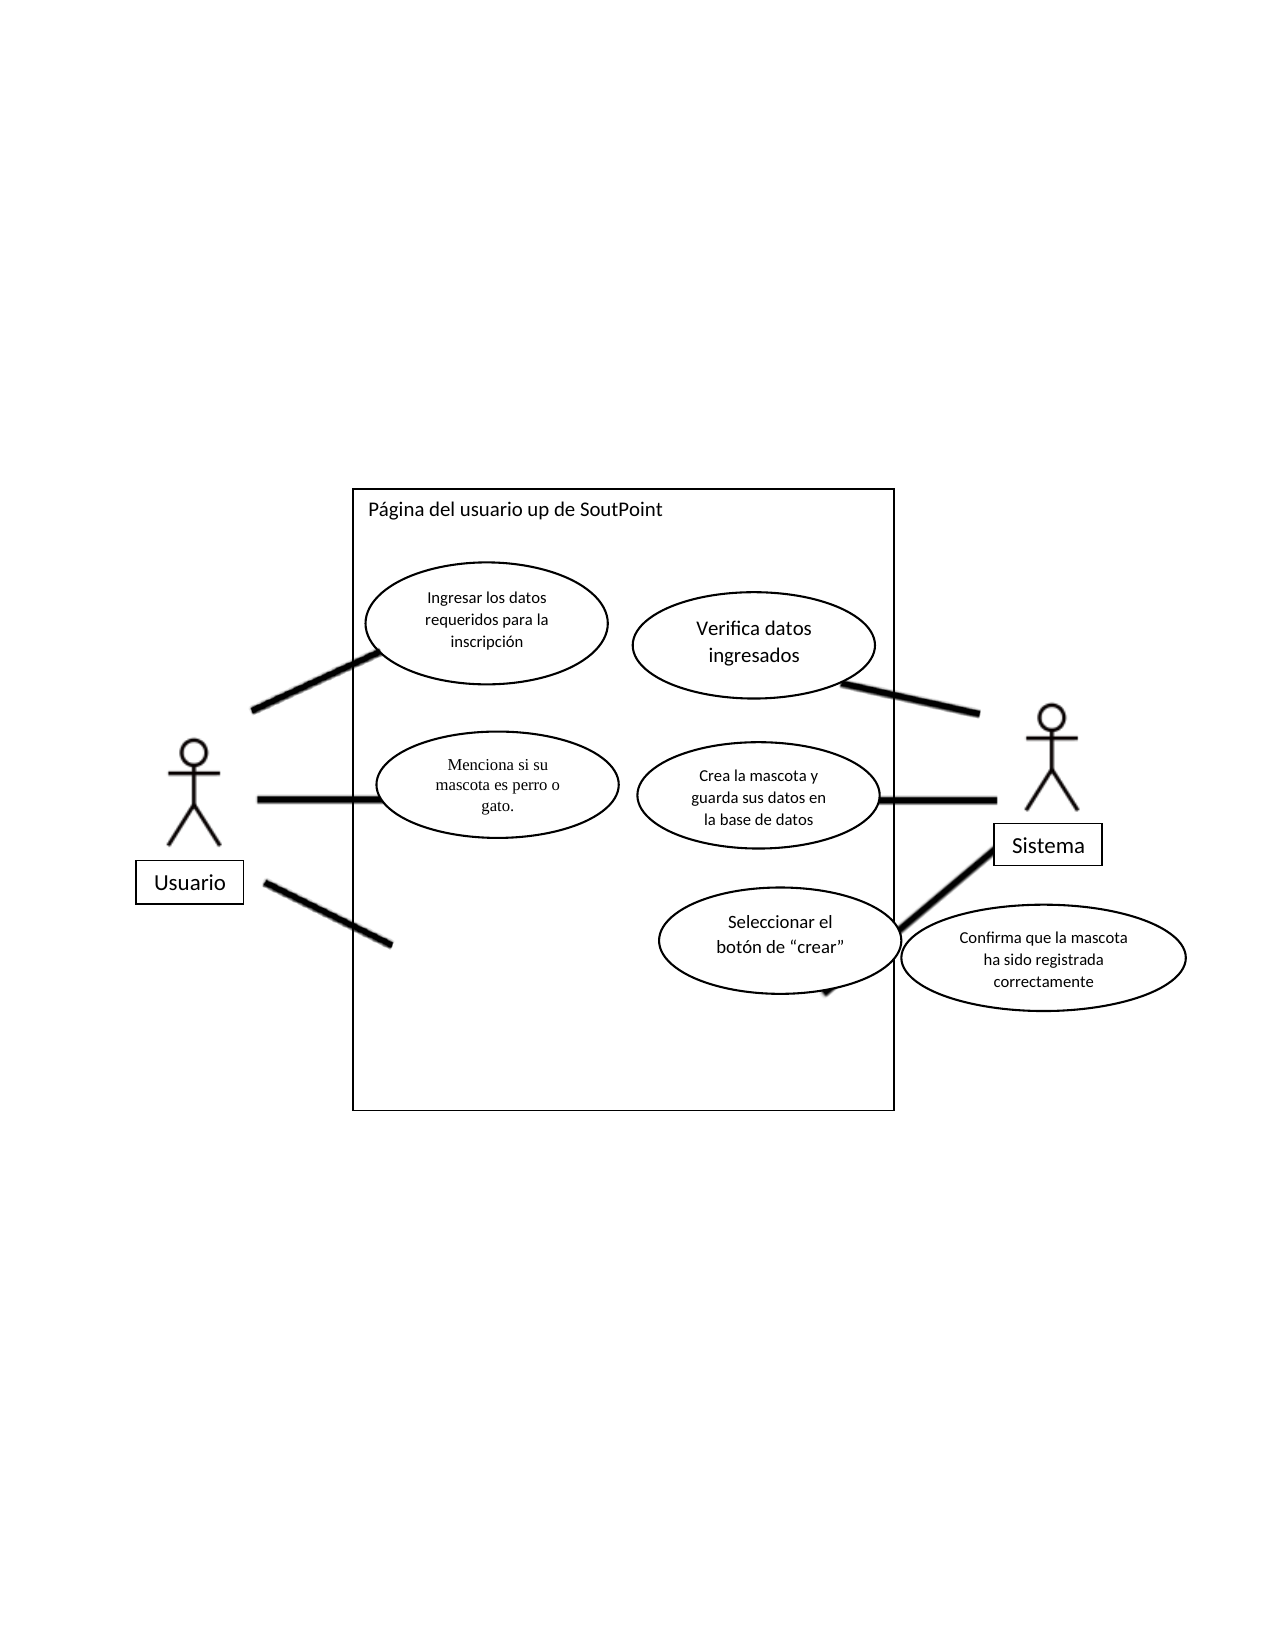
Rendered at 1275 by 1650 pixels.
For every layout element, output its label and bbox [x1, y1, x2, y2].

picture [92, 618, 432, 1007]
picture [818, 667, 1141, 947]
picture [800, 954, 917, 1046]
